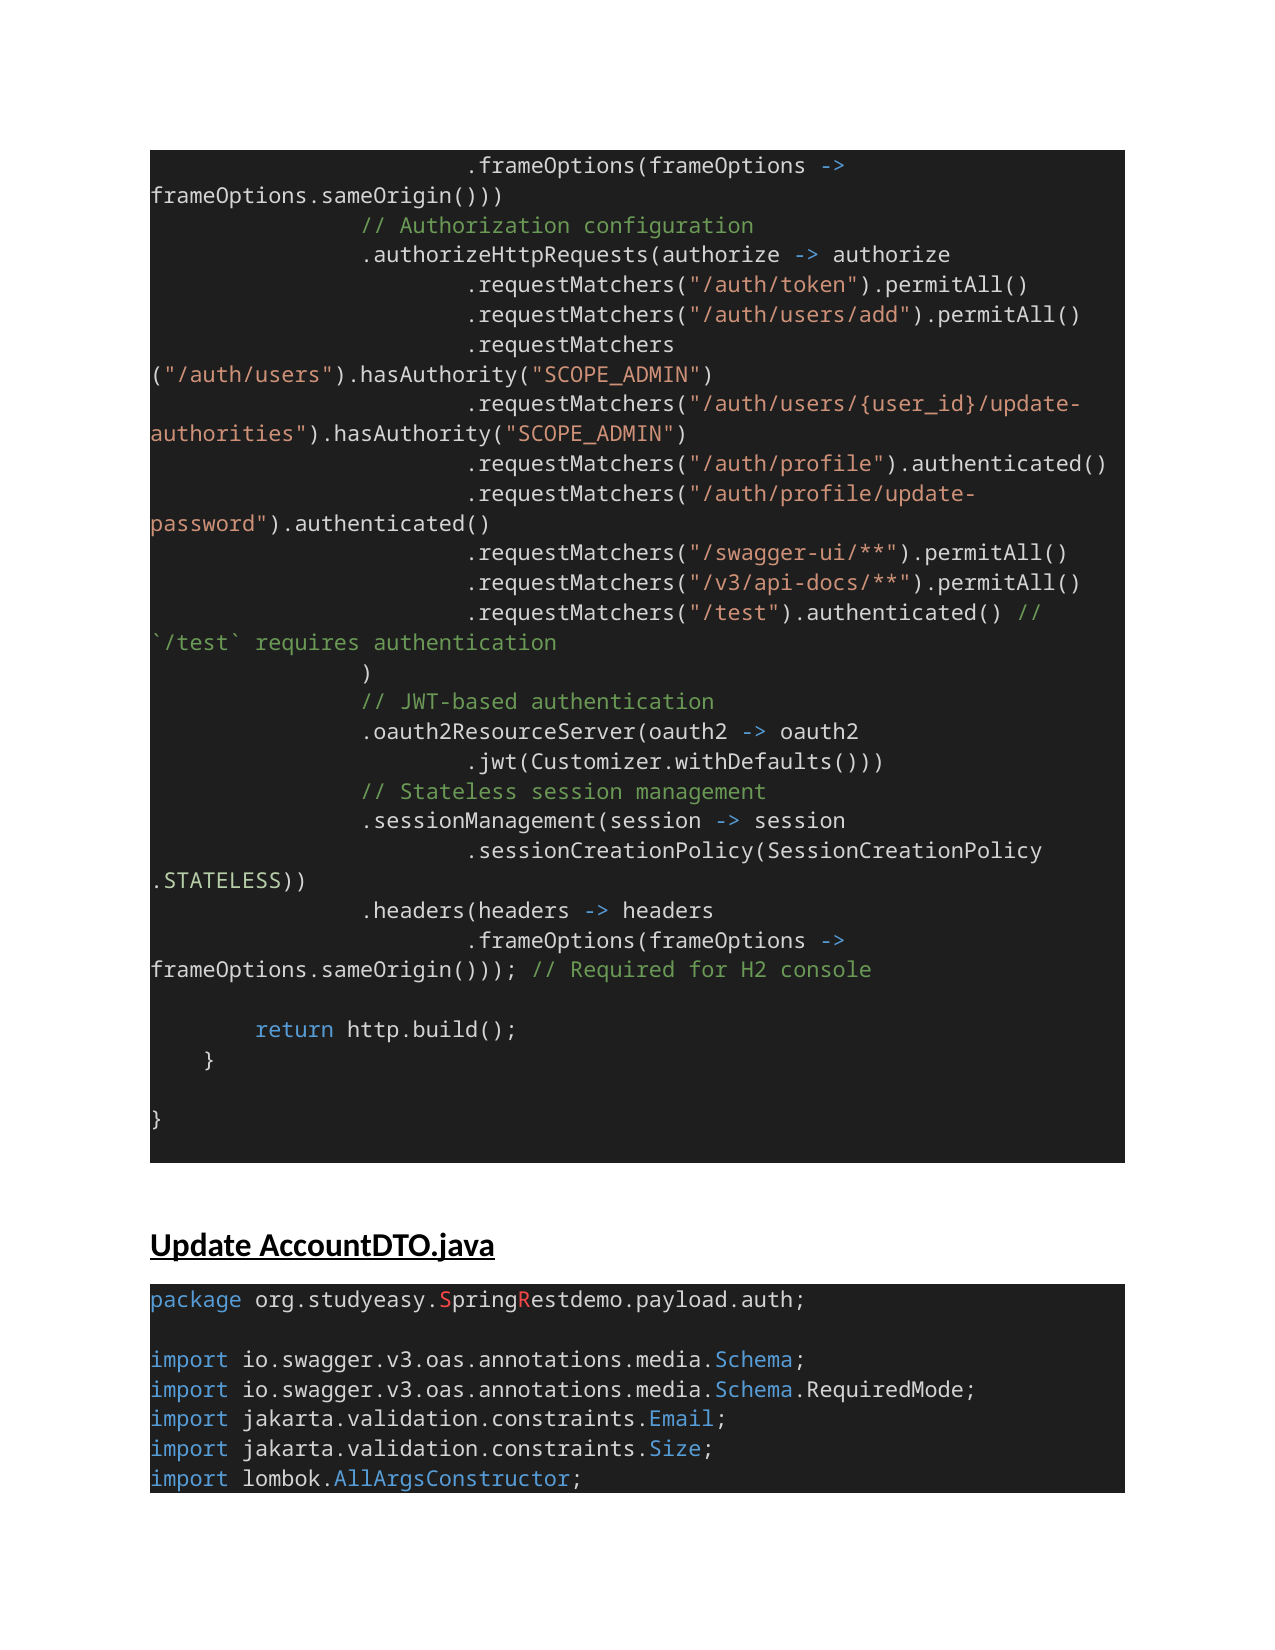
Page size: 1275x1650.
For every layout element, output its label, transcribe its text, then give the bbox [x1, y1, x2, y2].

text package org.studyeasy.SpringRestdemo.payload.auth; [150, 1284, 1125, 1314]
text // Stateless session management [150, 776, 1125, 805]
text import jakarta.validation.constraints.Size; [150, 1433, 1125, 1463]
text .requestMatchers("/test").authenticated() // `/test` requires authentication [150, 597, 1125, 656]
text return http.build(); [150, 1014, 1125, 1044]
text ) [150, 656, 1125, 686]
text .requestMatchers("/auth/token").permitAll() [150, 269, 1125, 299]
text .sessionManagement(session -> session [150, 805, 1125, 835]
text } [150, 1103, 1125, 1133]
text .requestMatchers("/auth/users/{user_id}/update-authorities").hasAuthority("SCOPE_ADMIN") [150, 388, 1125, 448]
text .oauth2ResourceServer(oauth2 -> oauth2 [150, 716, 1125, 746]
text .requestMatchers("/auth/profile").authenticated() [150, 448, 1125, 478]
text .jwt(Customizer.withDefaults())) [150, 746, 1125, 776]
text .requestMatchers("/auth/users/add").permitAll() [150, 299, 1125, 329]
text // JWT-based authentication [150, 686, 1125, 716]
text import lombok.AllArgsConstructor; [150, 1463, 1125, 1493]
text .requestMatchers("/auth/users").hasAuthority("SCOPE_ADMIN") [150, 329, 1125, 388]
text .requestMatchers("/v3/api-docs/**").permitAll() [150, 567, 1125, 597]
text Update AccountDTO.java [150, 1223, 1125, 1264]
text import io.swagger.v3.oas.annotations.media.Schema.RequiredMode; [150, 1373, 1125, 1403]
text .sessionCreationPolicy(SessionCreationPolicy.STATELESS)) [150, 835, 1125, 895]
text .frameOptions(frameOptions -> frameOptions.sameOrigin())); // Required for H2 console [150, 924, 1125, 984]
text .headers(headers -> headers [150, 895, 1125, 924]
text .requestMatchers("/swagger-ui/**").permitAll() [150, 537, 1125, 567]
text // Authorization configuration [150, 209, 1125, 239]
text .requestMatchers("/auth/profile/update-password").authenticated() [150, 478, 1125, 537]
text } [150, 1044, 1125, 1073]
text .authorizeHttpRequests(authorize -> authorize [150, 239, 1125, 269]
text .frameOptions(frameOptions -> frameOptions.sameOrigin())) [150, 150, 1125, 209]
text import io.swagger.v3.oas.annotations.media.Schema; [150, 1344, 1125, 1373]
text import jakarta.validation.constraints.Email; [150, 1403, 1125, 1433]
